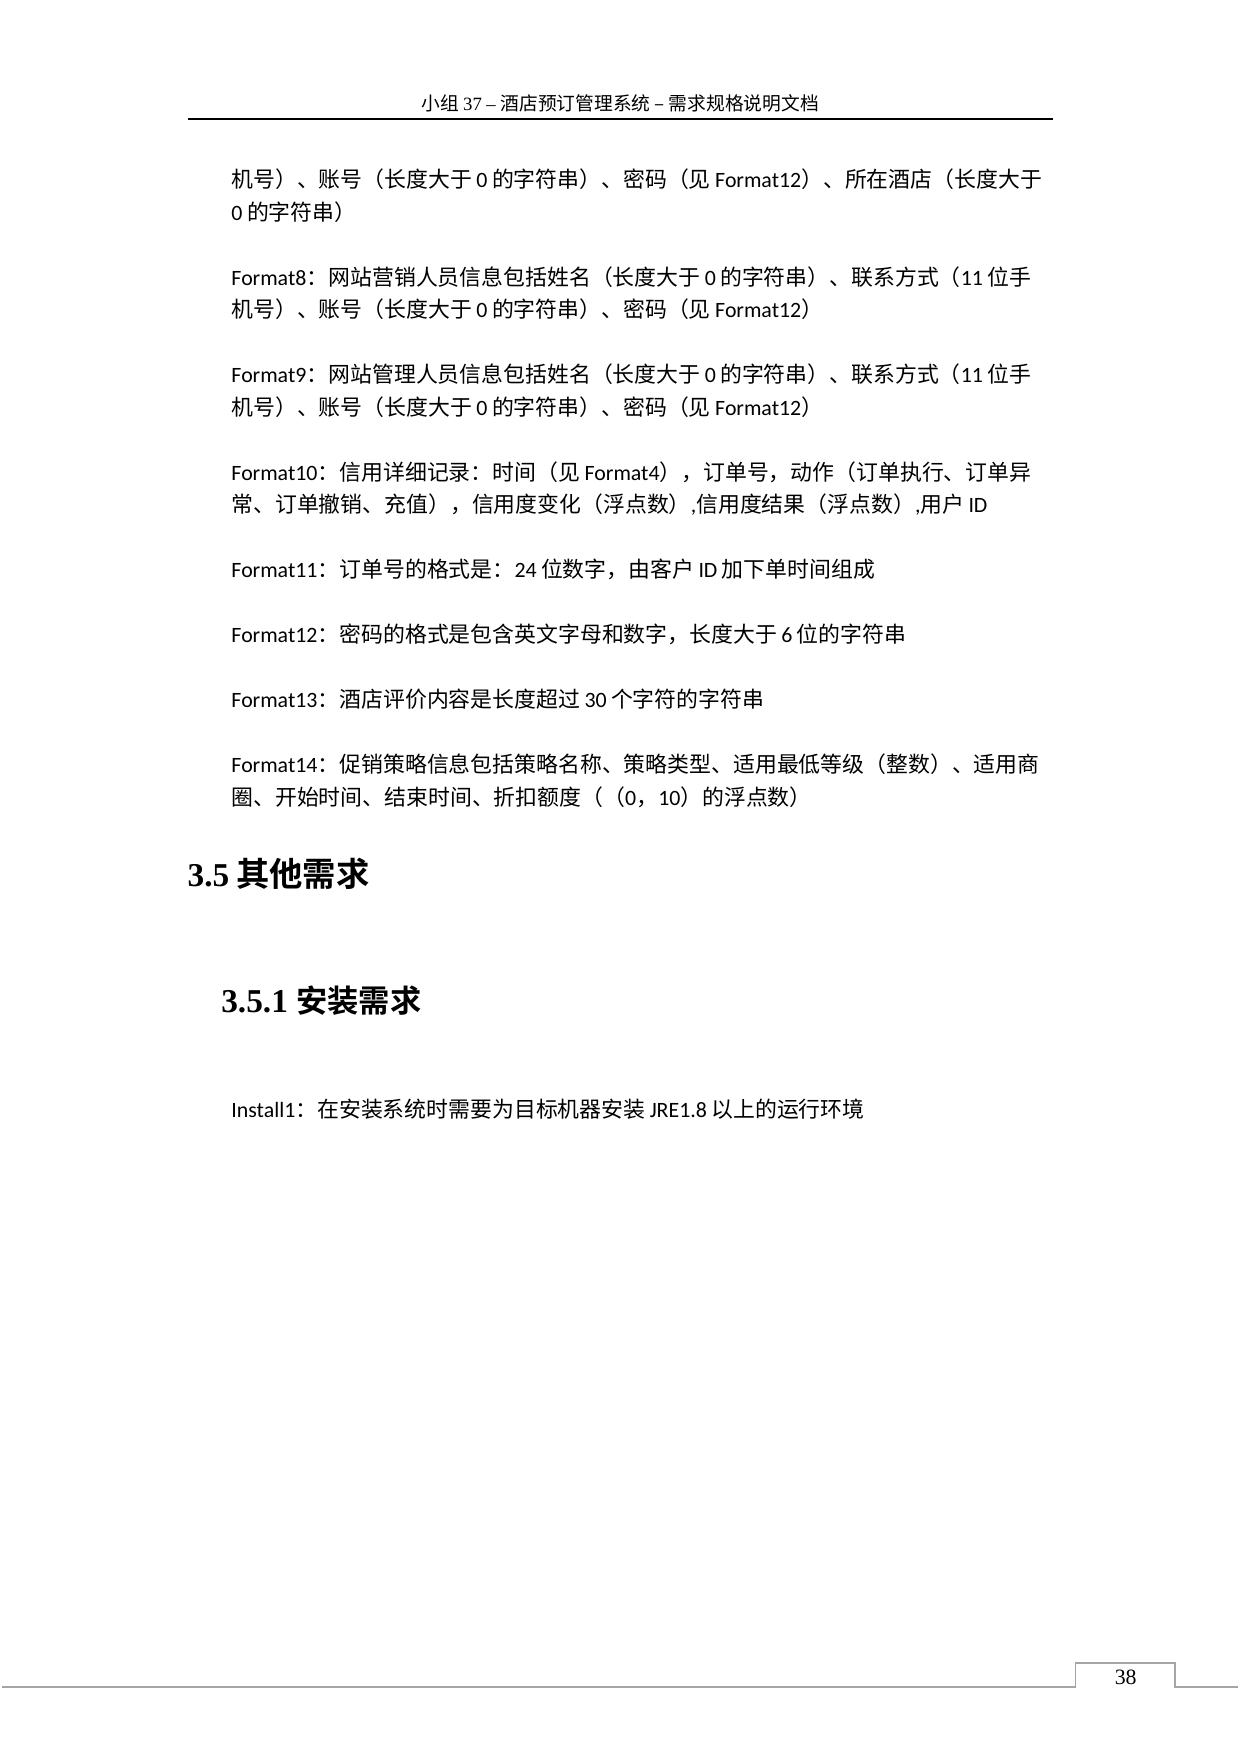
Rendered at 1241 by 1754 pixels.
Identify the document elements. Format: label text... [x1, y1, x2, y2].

text Format13：酒店评价内容是长度超过30个字符的字符串 [231, 682, 1053, 714]
text Format12：密码的格式是包含英文字母和数字，长度大于6位的字符串 [231, 617, 1053, 649]
text Install1：在安装系统时需要为目标机器安装JRE1.8以上的运行环境 [187, 1091, 1053, 1124]
subtitle 3.5.1 安装需求 [187, 966, 1053, 1031]
text Format8：网站营销人员信息包括姓名（长度大于0的字符串）、联系方式（11位手机号）、账号（长度大于0的字符串）、密码（见Format12） [231, 259, 1053, 324]
text Format7：酒店工作人员信息包括姓名（长度大于0的字符串）、联系方式（11位手机号）、账号（长度大于0的字符串）、密码（见Format12）、所在酒店（长度大于0的字符串） [231, 162, 1053, 227]
text Format11：订单号的格式是：24位数字，由客户ID加下单时间组成 [231, 552, 1053, 584]
text Format9：网站管理人员信息包括姓名（长度大于0的字符串）、联系方式（11位手机号）、账号（长度大于0的字符串）、密码（见Format12） [231, 357, 1053, 422]
text Format10：信用详细记录：时间（见Format4），订单号，动作（订单执行、订单异常、订单撤销、充值），信用度变化（浮点数）,信用度结果（浮点数）,用户ID [231, 454, 1053, 519]
text Format14：促销策略信息包括策略名称、策略类型、适用最低等级（整数）、适用商圈、开始时间、结束时间、折扣额度（（0，10）的浮点数） [231, 747, 1053, 812]
subtitle 3.5其他需求 [187, 839, 1053, 904]
